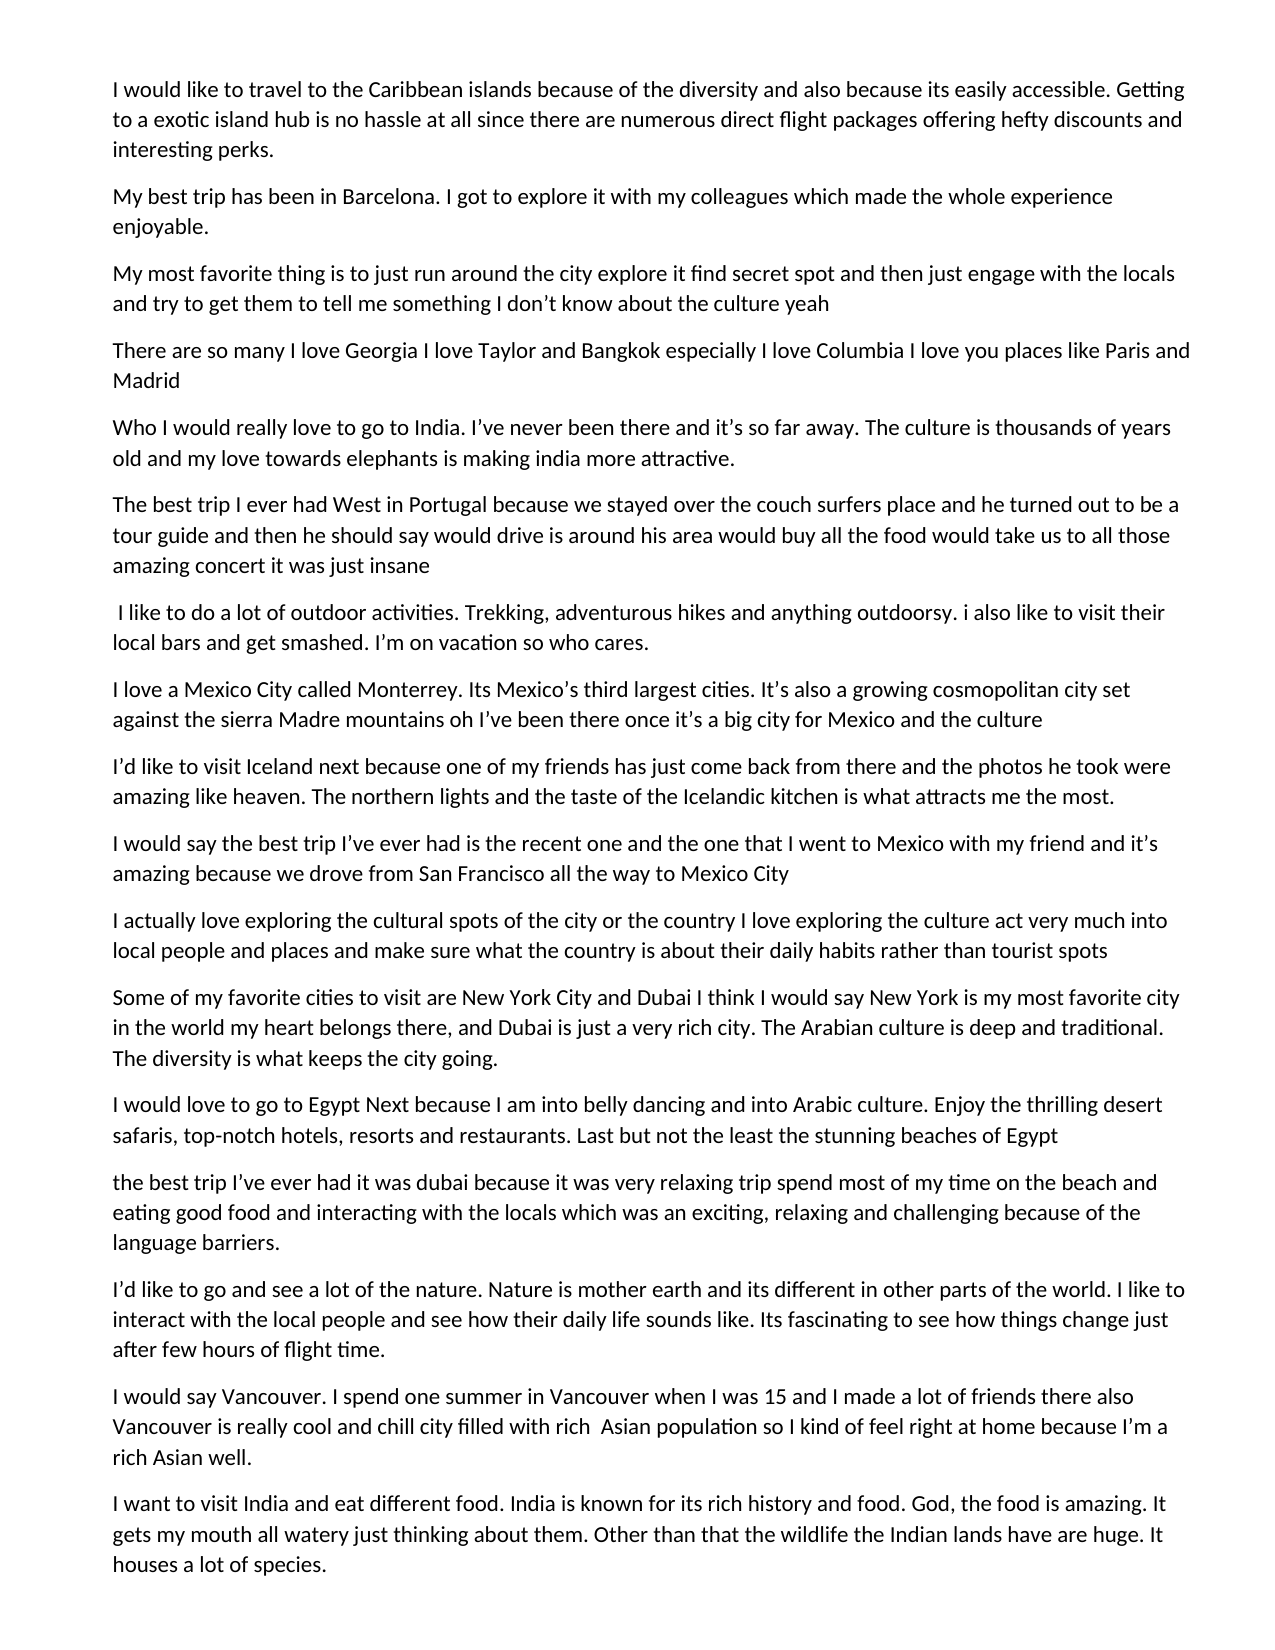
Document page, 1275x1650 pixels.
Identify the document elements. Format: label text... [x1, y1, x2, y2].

text I actually love exploring the cultural spots of the city or the country I love exploring the culture act very much into local people and places and make sure what the country is about their daily habits rather than tourist spots [112, 906, 1200, 964]
text My most favorite thing is to just run around the city explore it find secret spot and then just engage with the locals and try to get them to tell me something I don’t know about the culture yeah [112, 259, 1200, 318]
text I would say Vancouver. I spend one summer in Vancouver when I was 15 and I made a lot of friends there also Vancouver is really cool and chill city filled with rich Asian population so I kind of feel right at home because I’m a rich Asian well. [112, 1382, 1200, 1471]
text the best trip I’ve ever had it was dubai because it was very relaxing trip spend most of my time on the beach and eating good food and interacting with the locals which was an exciting, relaxing and challenging because of the language barriers. [112, 1168, 1200, 1256]
text There are so many I love Georgia I love Taylor and Bangkok especially I love Columbia I love you places like Paris and Madrid [112, 336, 1200, 395]
text My best trip has been in Barcelona. I got to explore it with my colleagues which made the whole experience enjoyable. [112, 182, 1200, 241]
text Who I would really love to go to India. I’ve never been there and it’s so far away. The culture is thousands of years old and my love towards elephants is making india more attractive. [112, 413, 1200, 472]
text I’d like to go and see a lot of the nature. Nature is mother earth and its different in other parts of the world. I like to interact with the local people and see how their daily life sounds like. Its fascinating to see how things change just after few hours of flight time. [112, 1275, 1200, 1363]
text I would say the best trip I’ve ever had is the recent one and the one that I went to Mexico with my friend and it’s amazing because we drove from San Francisco all the way to Mexico City [112, 829, 1200, 887]
text I would like to travel to the Caribbean islands because of the diversity and also because its easily accessible. Getting to a exotic island hub is no hassle at all since there are numerous direct flight packages offering hefty discounts and interesting perks. [112, 75, 1200, 163]
text I love a Mexico City called Monterrey. Its Mexico’s third largest cities. It’s also a growing cosmopolitan city set against the sierra Madre mountains oh I’ve been there once it’s a big city for Mexico and the culture [112, 675, 1200, 733]
text The best trip I ever had West in Portugal because we stayed over the couch surfers place and he turned out to be a tour guide and then he should say would drive is around his area would buy all the food would take us to all those amazing concert it was just insane [112, 491, 1200, 579]
text I would love to go to Egypt Next because I am into belly dancing and into Arabic culture. Enjoy the thrilling desert safaris, top-notch hotels, resorts and restaurants. Last but not the least the stunning beaches of Egypt [112, 1091, 1200, 1149]
text I like to do a lot of outdoor activities. Trekking, adventurous hikes and anything outdoorsy. i also like to visit their local bars and get smashed. I’m on vacation so who cares. [112, 598, 1200, 656]
text Some of my favorite cities to visit are New York City and Dubai I think I would say New York is my most favorite city in the world my heart belongs there, and Dubai is just a very rich city. The Arabian culture is deep and traditional. The diversity is what keeps the city going. [112, 983, 1200, 1072]
text I want to visit India and eat different food. India is known for its rich history and food. God, the food is amazing. It gets my mouth all watery just thinking about them. Other than that the wildlife the Indian lands have are huge. It houses a lot of species. [112, 1489, 1200, 1578]
text I’d like to visit Iceland next because one of my friends has just come back from there and the photos he took were amazing like heaven. The northern lights and the taste of the Icelandic kitchen is what attracts me the most. [112, 752, 1200, 810]
